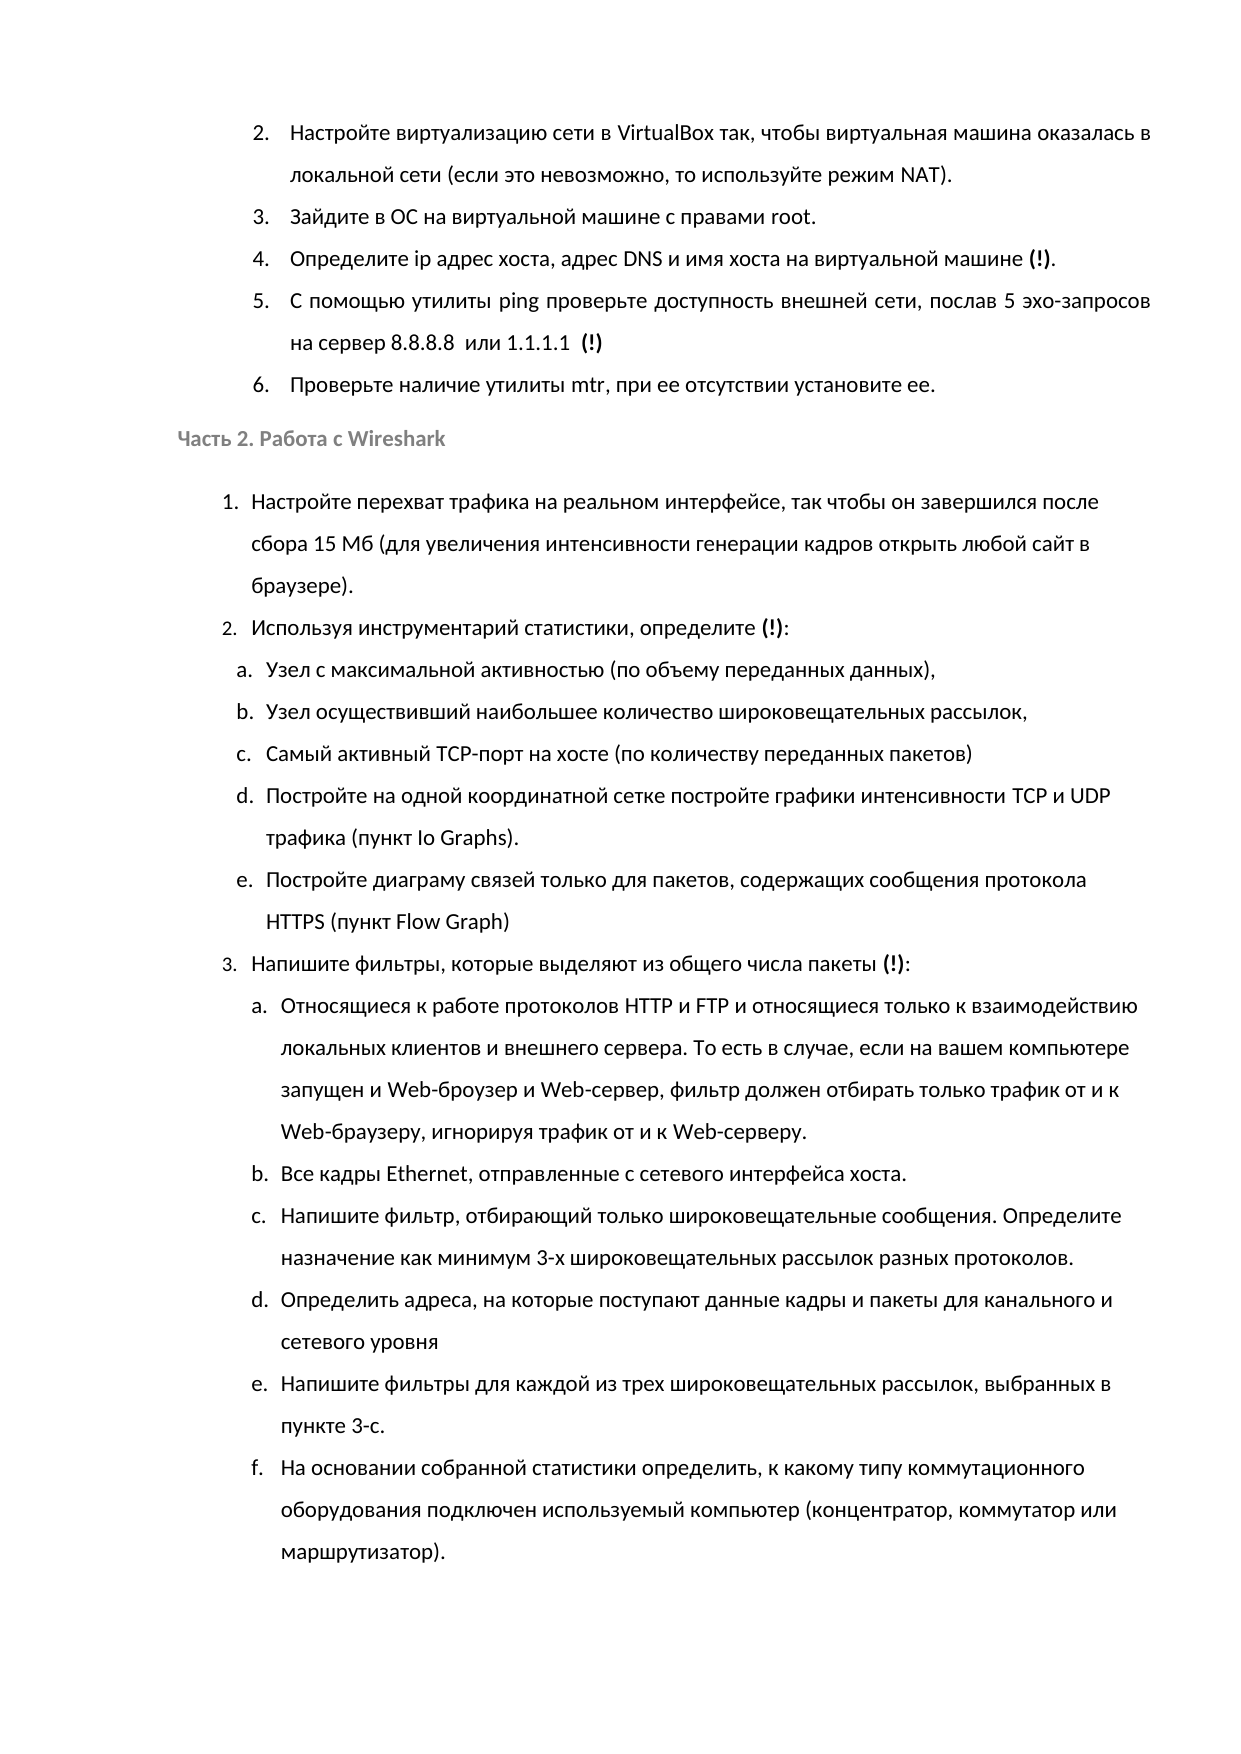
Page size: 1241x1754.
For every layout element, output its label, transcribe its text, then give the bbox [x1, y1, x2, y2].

list Напишите фильтр, отбирающий только широковещательные сообщения. Определите назначение как минимум 3-х широковещательных рассылок разных протоколов. [251, 1201, 1152, 1271]
list Самый активный TCP-порт на хосте (по количеству переданных пакетов) [236, 739, 1152, 767]
list Узел осуществивший наибольшее количество широковещательных рассылок, [236, 697, 1152, 725]
list Зайдите в ОС на виртуальной машине с правами root. [252, 202, 1152, 230]
list Определить адреса, на которые поступают данные кадры и пакеты для канального и сетевого уровня [251, 1285, 1152, 1355]
list Все кадры Ethernet, отправленные с сетевого интерфейса хоста. [251, 1159, 1152, 1187]
list Определите ip адрес хоста, адрес DNS и имя хоста на виртуальной машине (!). [252, 244, 1152, 272]
list Настройте перехват трафика на реальном интерфейсе, так чтобы он завершился после сбора 15 Мб (для увеличения интенсивности генерации кадров открыть любой сайт в браузере). [222, 487, 1152, 599]
list Относящиеся к работе протоколов HTTP и FTP и относящиеся только к взаимодействию локальных клиентов и внешнего сервера. То есть в случае, если на вашем компьютере запущен и Web-броузер и Web-сервер, фильтр должен отбирать только трафик от и к Web-браузеру, игнорируя трафик от и к Web-серверу. [251, 991, 1152, 1145]
list Используя инструментарий статистики, определите (!): [222, 613, 1152, 641]
list Постройте на одной координатной сетке постройте графики интенсивности TCP и UDP трафика (пункт Io Graphs). [236, 781, 1152, 851]
list Проверьте наличие утилиты mtr, при ее отсутствии установите ее. [252, 370, 1152, 398]
list Узел с максимальной активностью (по объему переданных данных), [236, 655, 1152, 683]
list На основании собранной статистики определить, к какому типу коммутационного оборудования подключен используемый компьютер (концентратор, коммутатор или маршрутизатор). [251, 1453, 1152, 1565]
list Напишите фильтры для каждой из трех широковещательных рассылок, выбранных в пункте 3-с. [251, 1369, 1152, 1439]
list Настройте виртуализацию сети в VirtualBox так, чтобы виртуальная машина оказалась в локальной сети (если это невозможно, то используйте режим NAT). [252, 118, 1152, 188]
list Постройте диаграму связей только для пакетов, содержащих сообщения протокола HTTPS (пункт Flow Graph) [236, 865, 1152, 935]
list С помощью утилиты ping проверьте доступность внешней сети, послав 5 эхо-запросов на сервер 8.8.8.8 или 1.1.1.1 (!) [252, 286, 1152, 356]
text Часть 2. Работа с Wireshark [177, 424, 1152, 452]
list Напишите фильтры, которые выделяют из общего числа пакеты (!): [222, 949, 1152, 977]
